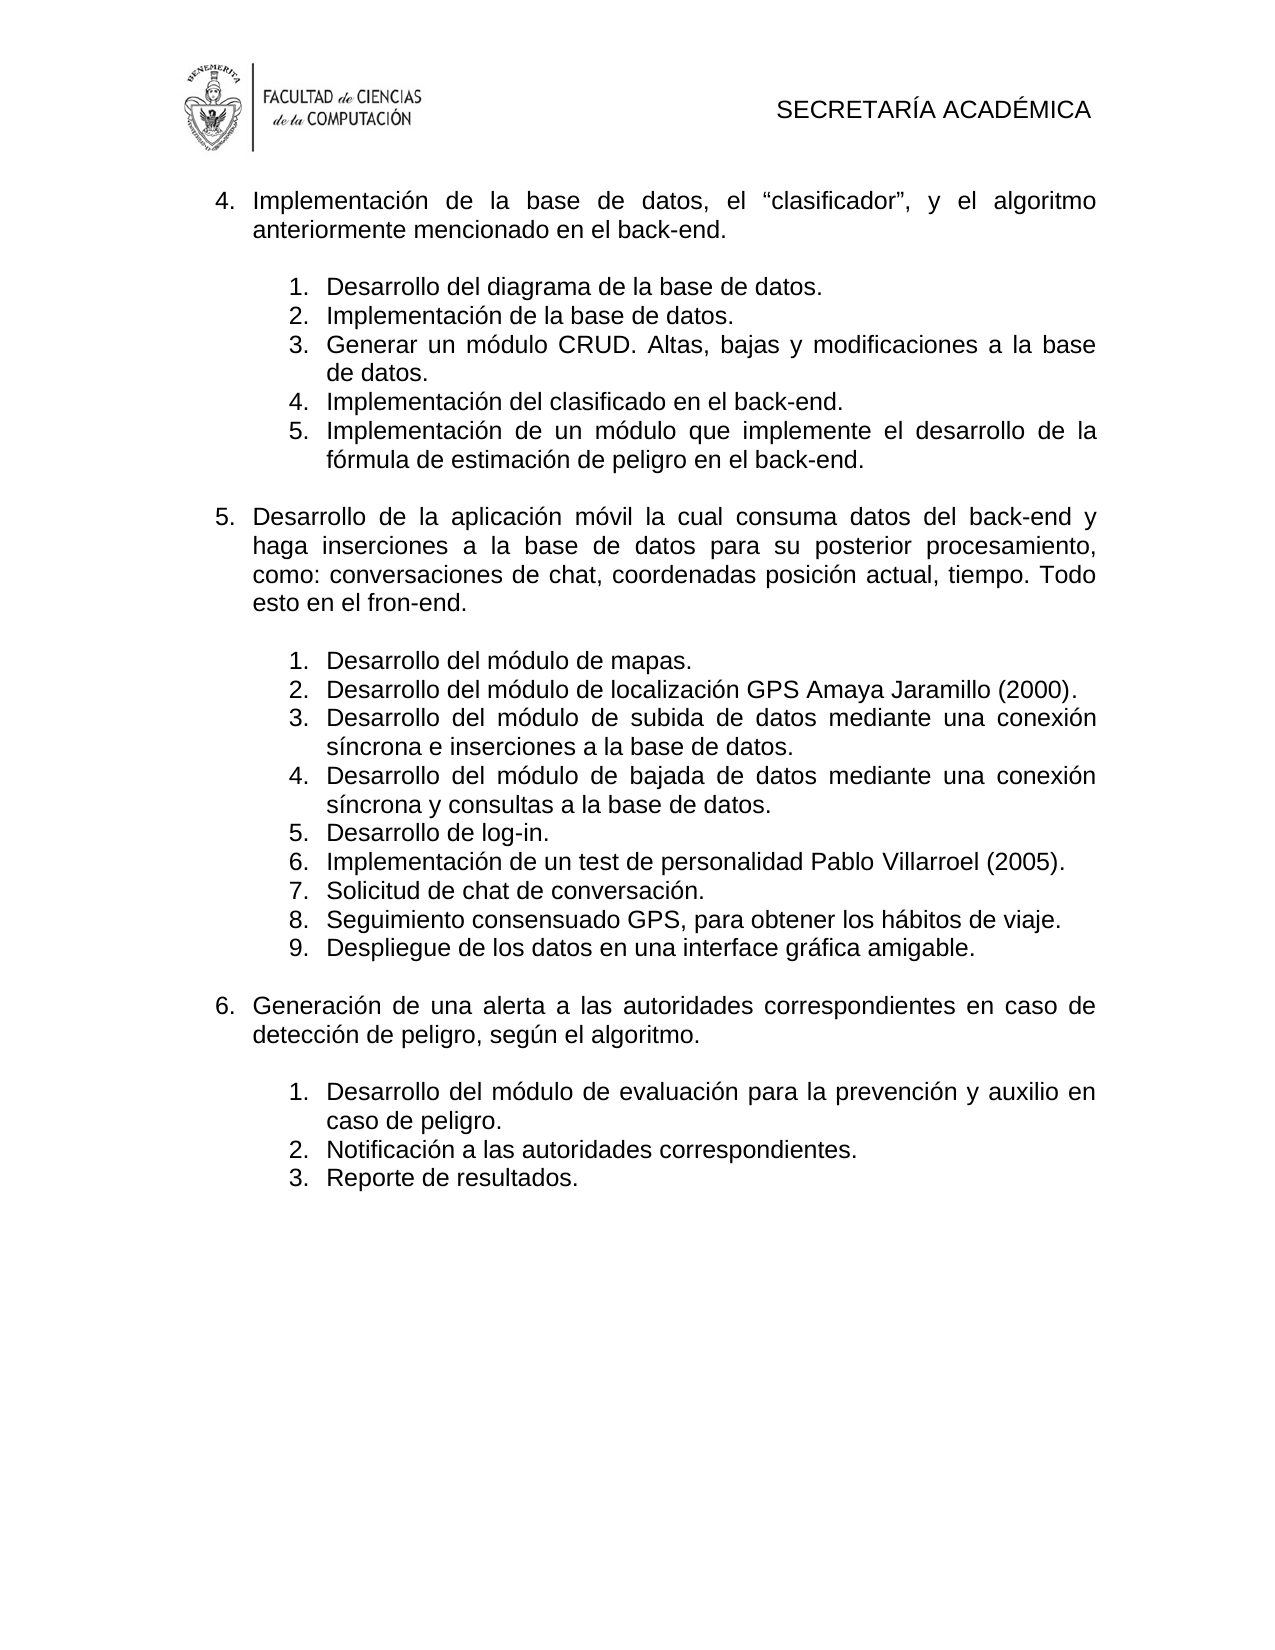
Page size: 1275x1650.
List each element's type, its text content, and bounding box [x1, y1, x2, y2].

list Seguimiento consensuado GPS, para obtener los hábitos de viaje. [288, 905, 1098, 933]
list Implementación de un test de personalidad Pablo Villarroel (2005). [288, 847, 1098, 876]
list Despliegue de los datos en una interface gráfica amigable. [288, 933, 1098, 962]
list Reporte de resultados. [288, 1163, 1098, 1192]
list Desarrollo del diagrama de la base de datos. [288, 272, 1098, 301]
list Desarrollo del módulo de bajada de datos mediante una conexión síncrona y consultas a la base de datos. [288, 761, 1098, 818]
list Desarrollo del módulo de evaluación para la prevención y auxilio en caso de peligro. [288, 1077, 1098, 1135]
list Implementación del clasificado en el back-end. [288, 387, 1098, 416]
list Implementación de la base de datos. [288, 301, 1098, 330]
list Desarrollo del módulo de mapas. [288, 646, 1098, 675]
list Notificación a las autoridades correspondientes. [288, 1135, 1098, 1163]
list Solicitud de chat de conversación. [288, 876, 1098, 905]
list Implementación de un módulo que implemente el desarrollo de la fórmula de estimación de peligro en el back-end. [288, 416, 1098, 473]
list Desarrollo del módulo de localización GPS Amaya Jaramillo (2000). [288, 675, 1098, 703]
list Generación de una alerta a las autoridades correspondientes en caso de detección de peligro, según el algoritmo. [215, 991, 1098, 1048]
list Desarrollo de log-in. [288, 818, 1098, 847]
list Implementación de la base de datos, el “clasificador”, y el algoritmo anteriormente mencionado en el back-end. [215, 186, 1098, 243]
list Desarrollo de la aplicación móvil la cual consuma datos del back-end y haga inserciones a la base de datos para su posterior procesamiento, como: conversaciones de chat, coordenadas posición actual, tiempo. Todo esto en el fron-end. [215, 502, 1098, 617]
list Desarrollo del módulo de subida de datos mediante una conexión síncrona e inserciones a la base de datos. [288, 703, 1098, 761]
list Generar un módulo CRUD. Altas, bajas y modificaciones a la base de datos. [288, 330, 1098, 387]
